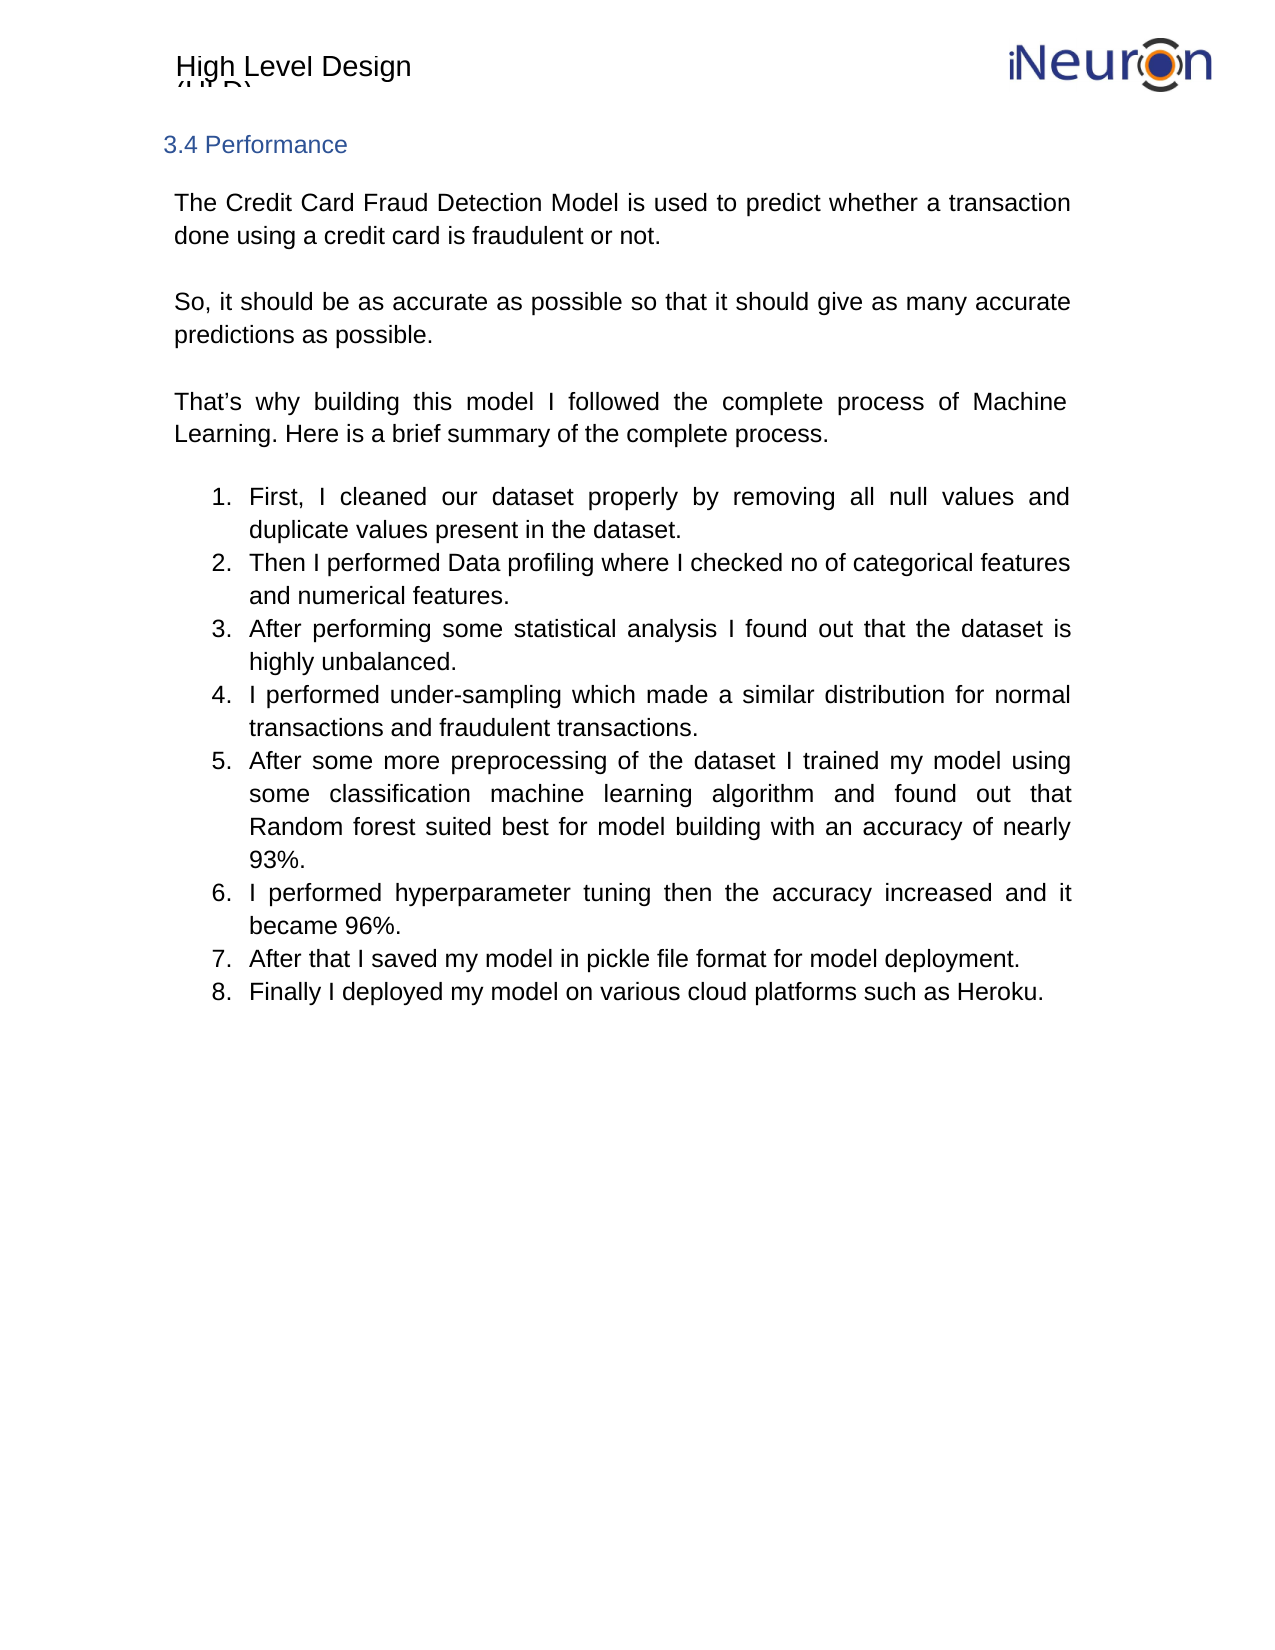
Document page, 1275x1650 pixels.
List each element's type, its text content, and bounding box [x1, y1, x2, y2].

text So, it should be as accurate as possible so that it should give as many accurate predictions as possible. [174, 287, 1073, 349]
list First, I cleaned our dataset properly by removing all null values and duplicate values present in the dataset. [211, 482, 1072, 544]
list After that I saved my model in pickle file format for model deployment. [211, 944, 1152, 973]
list I performed under-sampling which made a similar distribution for normal transactions and fraudulent transactions. [211, 680, 1072, 742]
list I performed hyperparameter tuning then the accuracy increased and it became 96%. [211, 878, 1073, 940]
list Then I performed Data profiling where I checked no of categorical features and numerical features. [211, 548, 1073, 610]
text That’s why building this model I followed the complete process of Machine Learning. Here is a brief summary of the complete process. [174, 386, 1069, 448]
text 3.4 Performance [156, 130, 1152, 159]
list After performing some statistical analysis I found out that the dataset is highly unbalanced. [211, 614, 1073, 676]
list After some more preprocessing of the dataset I trained my model using some classification machine learning algorithm and found out that Random forest suited best for model building with an accuracy of nearly 93%. [211, 746, 1073, 874]
list Finally I deployed my model on various cloud platforms such as Heroku. [211, 977, 1152, 1006]
picture [1009, 38, 1212, 92]
text The Credit Card Fraud Detection Model is used to predict whether a transaction done using a credit card is fraudulent or not. [174, 188, 1073, 250]
